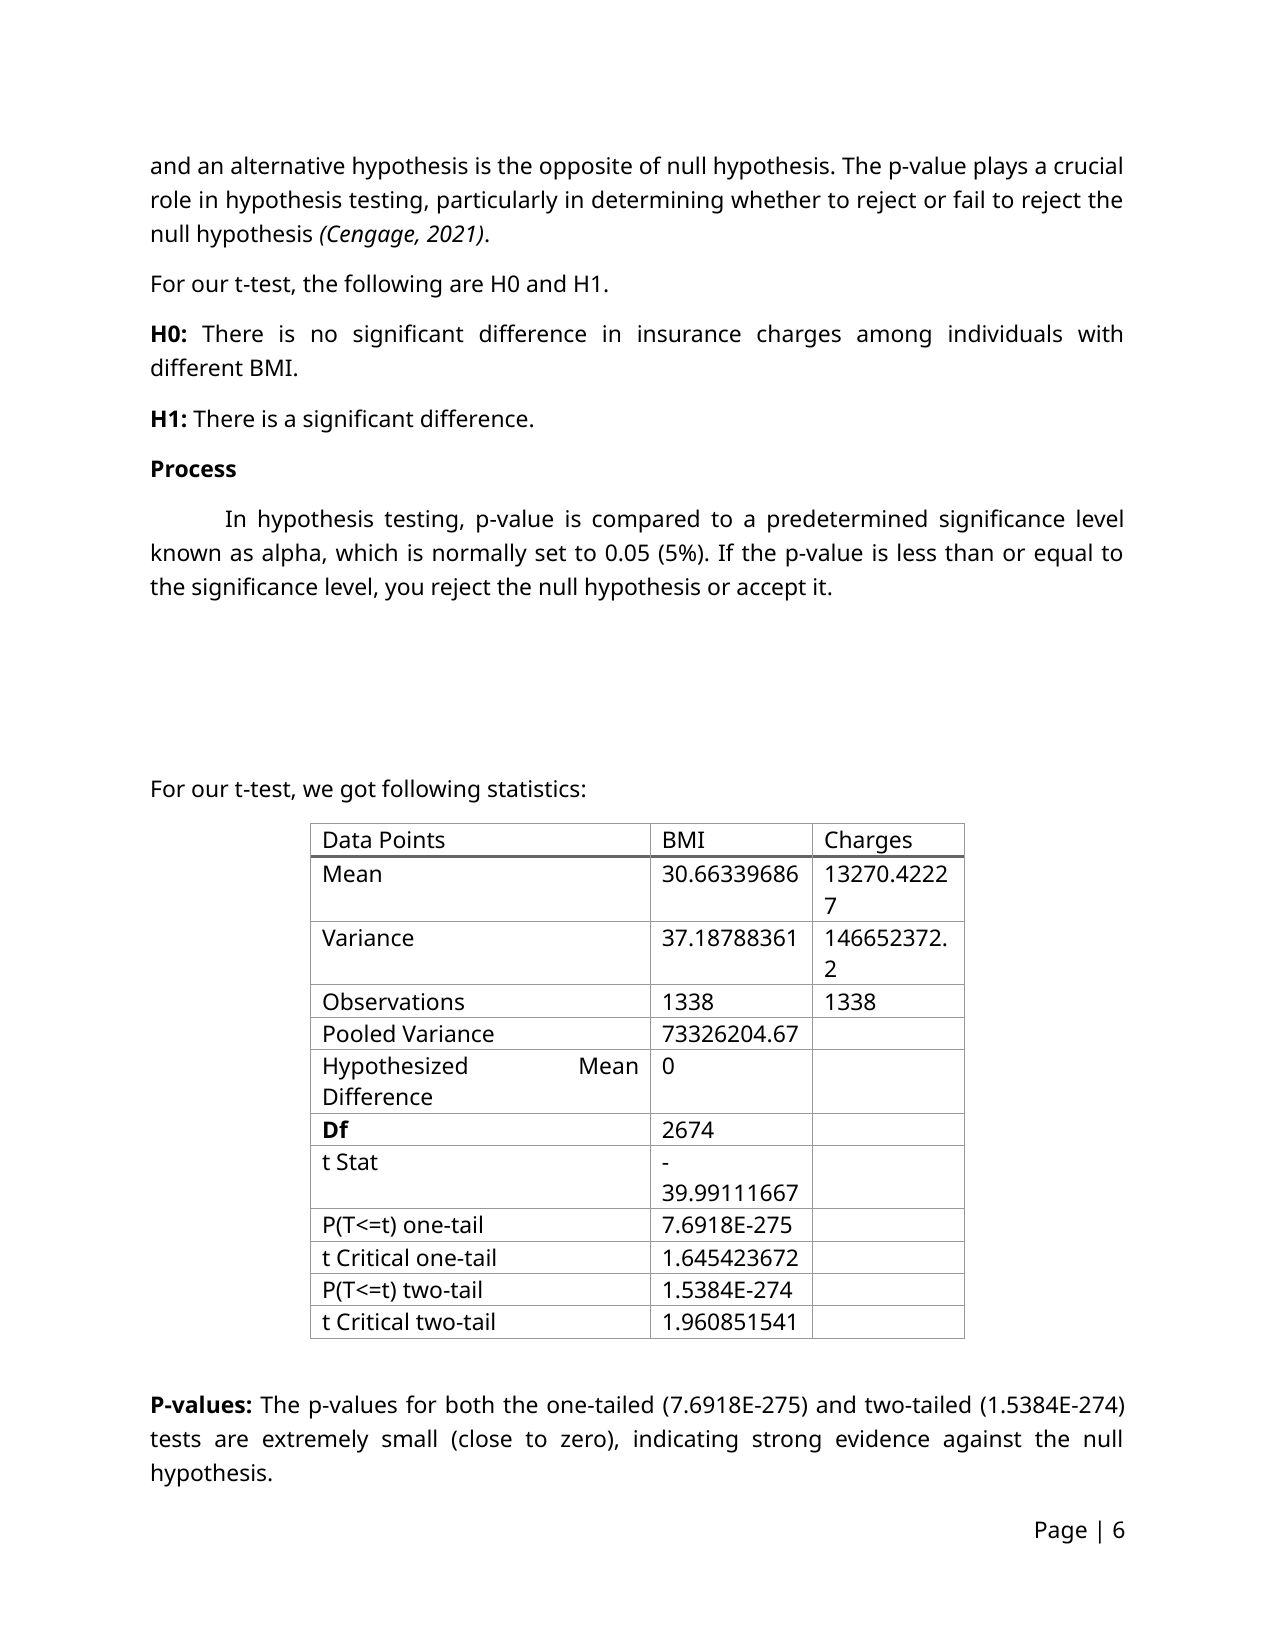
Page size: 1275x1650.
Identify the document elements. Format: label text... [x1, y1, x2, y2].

table_cell [813, 1114, 964, 1145]
table_cell 13270.42227 [813, 858, 964, 921]
table_cell [813, 1306, 964, 1337]
table_cell 30.66339686 [651, 858, 812, 921]
table_cell 73326204.67 [651, 1018, 812, 1049]
table_cell 1.5384E-274 [651, 1274, 812, 1305]
text P-values: The p-values for both the one-tailed (7.6918E-275) and two-tailed (1.5384E-274) tests are extremely small (close to zero), indicating strong evidence against the null hypothesis. [150, 1389, 1125, 1488]
table_cell 1338 [651, 985, 812, 1017]
table_cell 7.6918E-275 [651, 1209, 812, 1241]
table_cell [813, 1209, 964, 1241]
text In hypothesis testing, p-value is compared to a predetermined significance level known as alpha, which is normally set to 0.05 (5%). If the p-value is less than or equal to the significance level, you reject the null hypothesis or accept it. [150, 503, 1125, 602]
table_cell Variance [311, 922, 650, 984]
table_cell 1.645423672 [651, 1242, 812, 1273]
text Process [150, 453, 1125, 484]
text For our t-test, we got following statistics: [150, 772, 1125, 804]
table_cell t Critical two-tail [311, 1306, 650, 1337]
table_cell t Stat [311, 1146, 650, 1208]
table_cell [813, 1242, 964, 1273]
table_cell -39.99111667 [651, 1146, 812, 1208]
table_header Data Points [311, 824, 650, 855]
table_cell [813, 1274, 964, 1305]
text For our t-test, the following are H0 and H1. [150, 268, 1125, 299]
table_cell Hypothesized Mean Difference [311, 1050, 650, 1112]
table_cell 1.960851541 [651, 1306, 812, 1337]
table_cell Pooled Variance [311, 1018, 650, 1049]
table_cell P(T<=t) one-tail [311, 1209, 650, 1241]
table_cell 1338 [813, 985, 964, 1017]
table_cell [813, 1018, 964, 1049]
table_cell 0 [651, 1050, 812, 1112]
table_cell 2674 [651, 1114, 812, 1145]
table_cell P(T<=t) two-tail [311, 1274, 650, 1305]
table_cell Df [311, 1114, 650, 1145]
table_cell 37.18788361 [651, 922, 812, 984]
table_cell [813, 1050, 964, 1112]
table_header Charges [813, 824, 964, 855]
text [150, 150, 1125, 249]
table_cell [813, 1146, 964, 1208]
text H0: There is no significant difference in insurance charges among individuals with different BMI. [150, 318, 1125, 383]
table_cell Mean [311, 858, 650, 921]
text H1: There is a significant difference. [150, 402, 1125, 434]
table_header BMI [651, 824, 812, 855]
table_cell Observations [311, 985, 650, 1017]
table_cell 146652372.2 [813, 922, 964, 984]
table_cell t Critical one-tail [311, 1242, 650, 1273]
